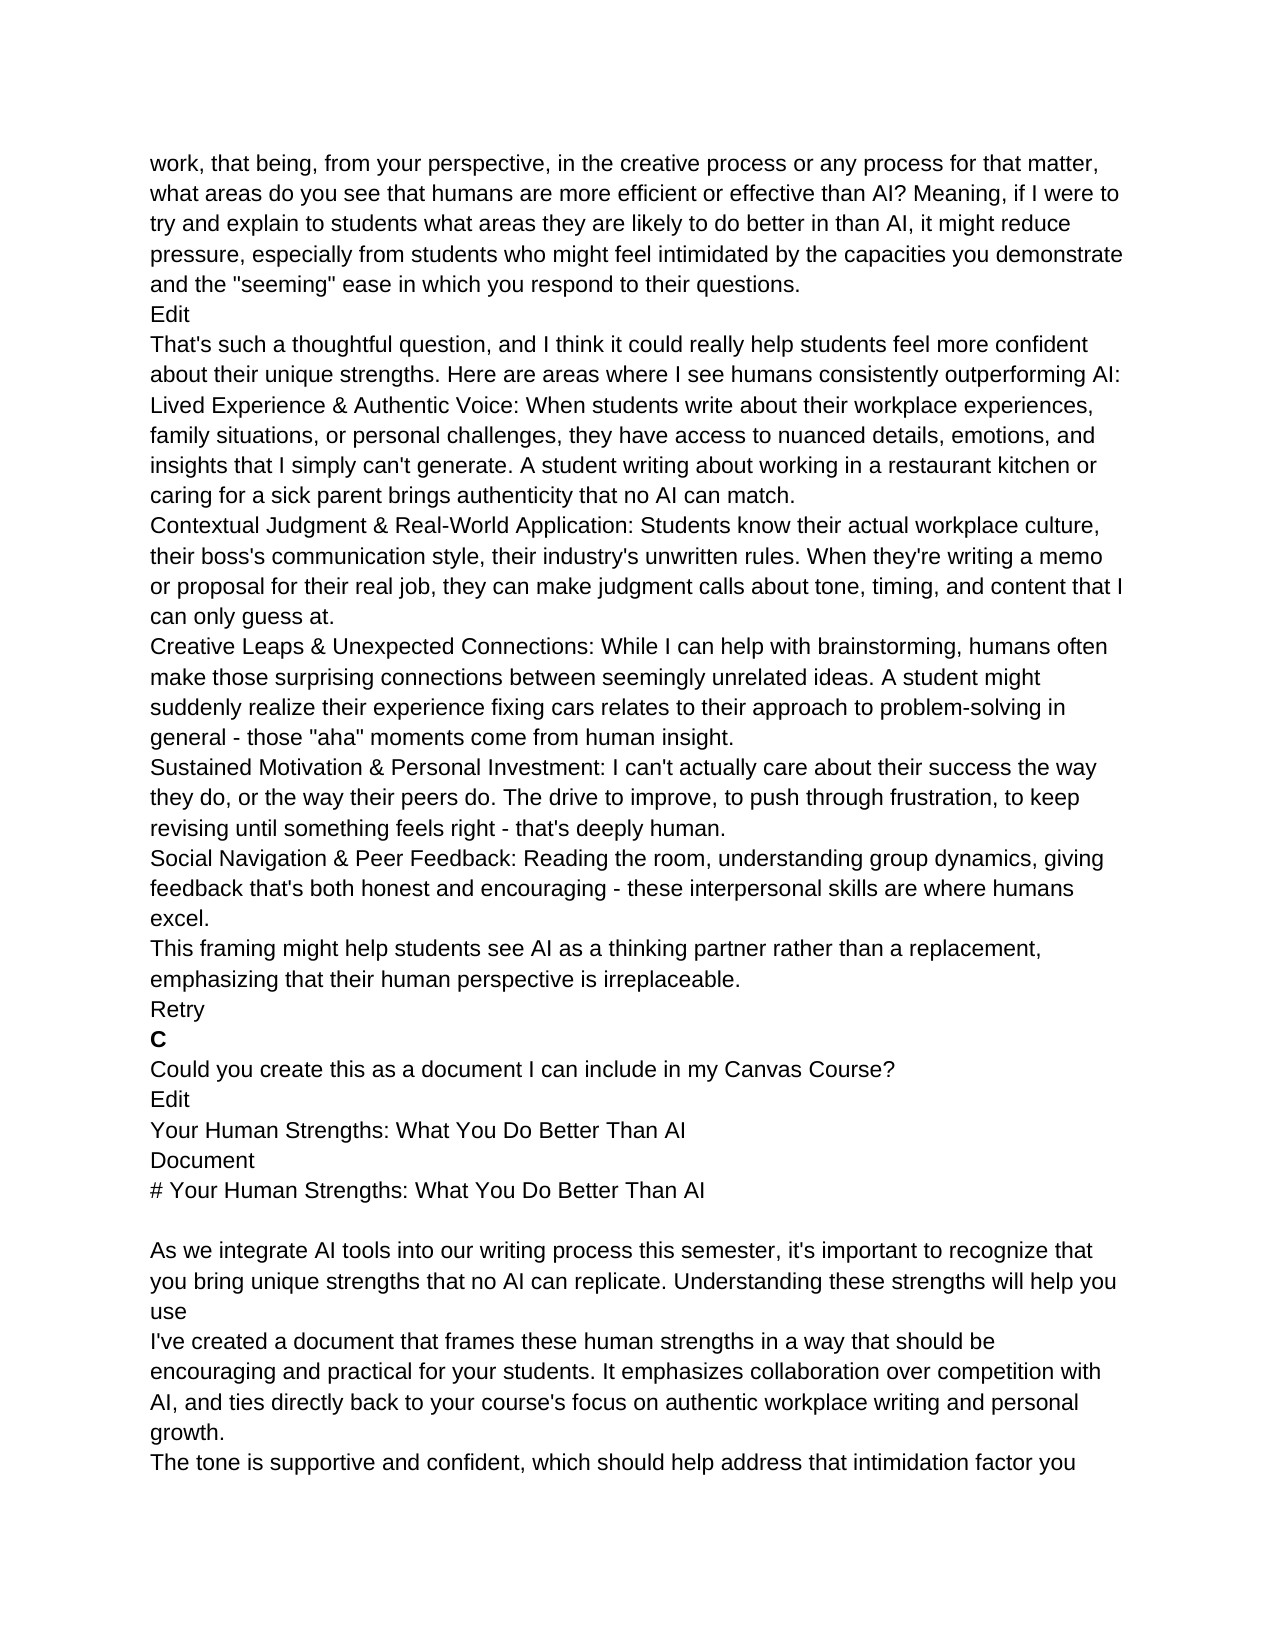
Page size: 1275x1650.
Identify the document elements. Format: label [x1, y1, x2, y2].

text [150, 1237, 1125, 1475]
text [150, 150, 1125, 1203]
